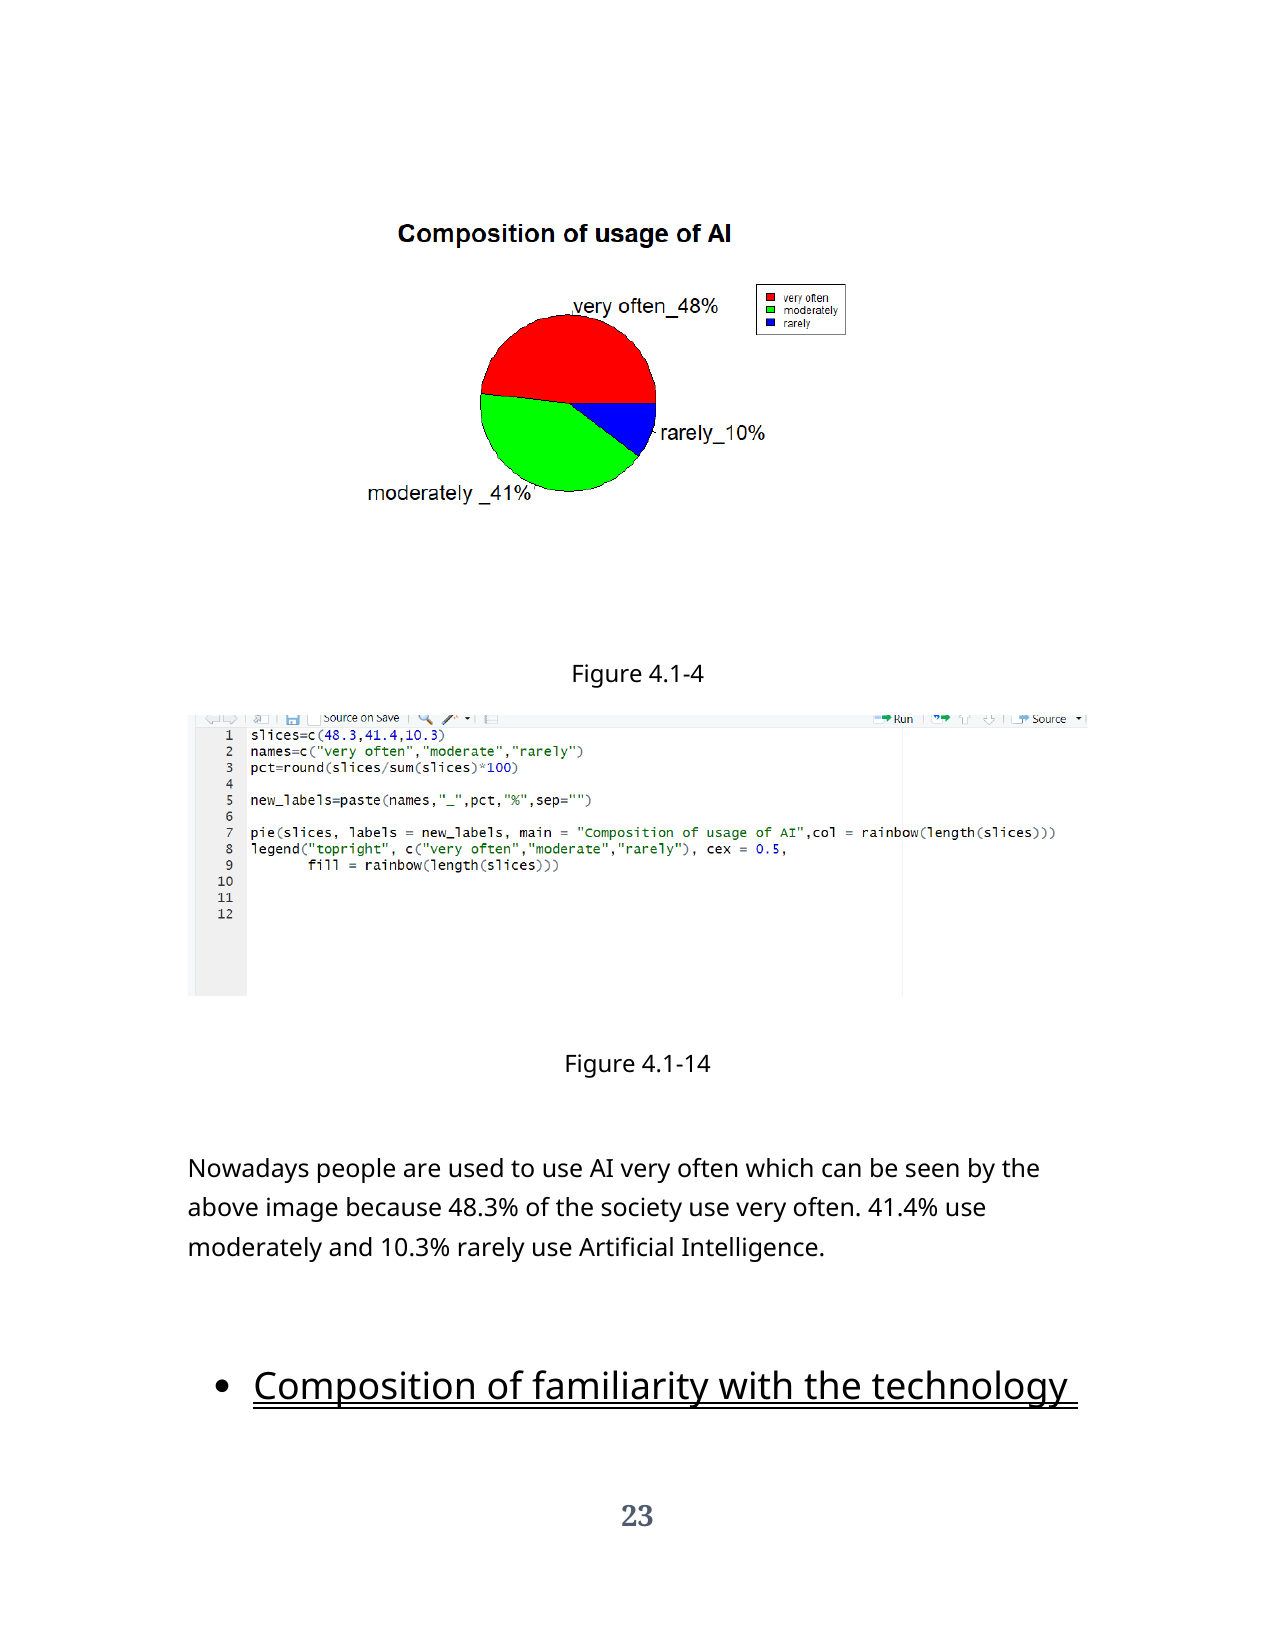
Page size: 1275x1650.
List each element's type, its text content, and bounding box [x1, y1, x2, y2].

picture [187, 715, 1088, 996]
picture [187, 180, 898, 652]
text Nowadays people are used to use AI very often which can be seen by the above image because 48.3% of the society use very often. 41.4% use moderately and 10.3% rarely use Artificial Intelligence. [187, 1151, 1087, 1263]
list Composition of familiarity with the technology [216, 1359, 1087, 1411]
text Figure 4.1-4 [187, 657, 1087, 690]
text Figure 4.1-14 [187, 1047, 1087, 1079]
